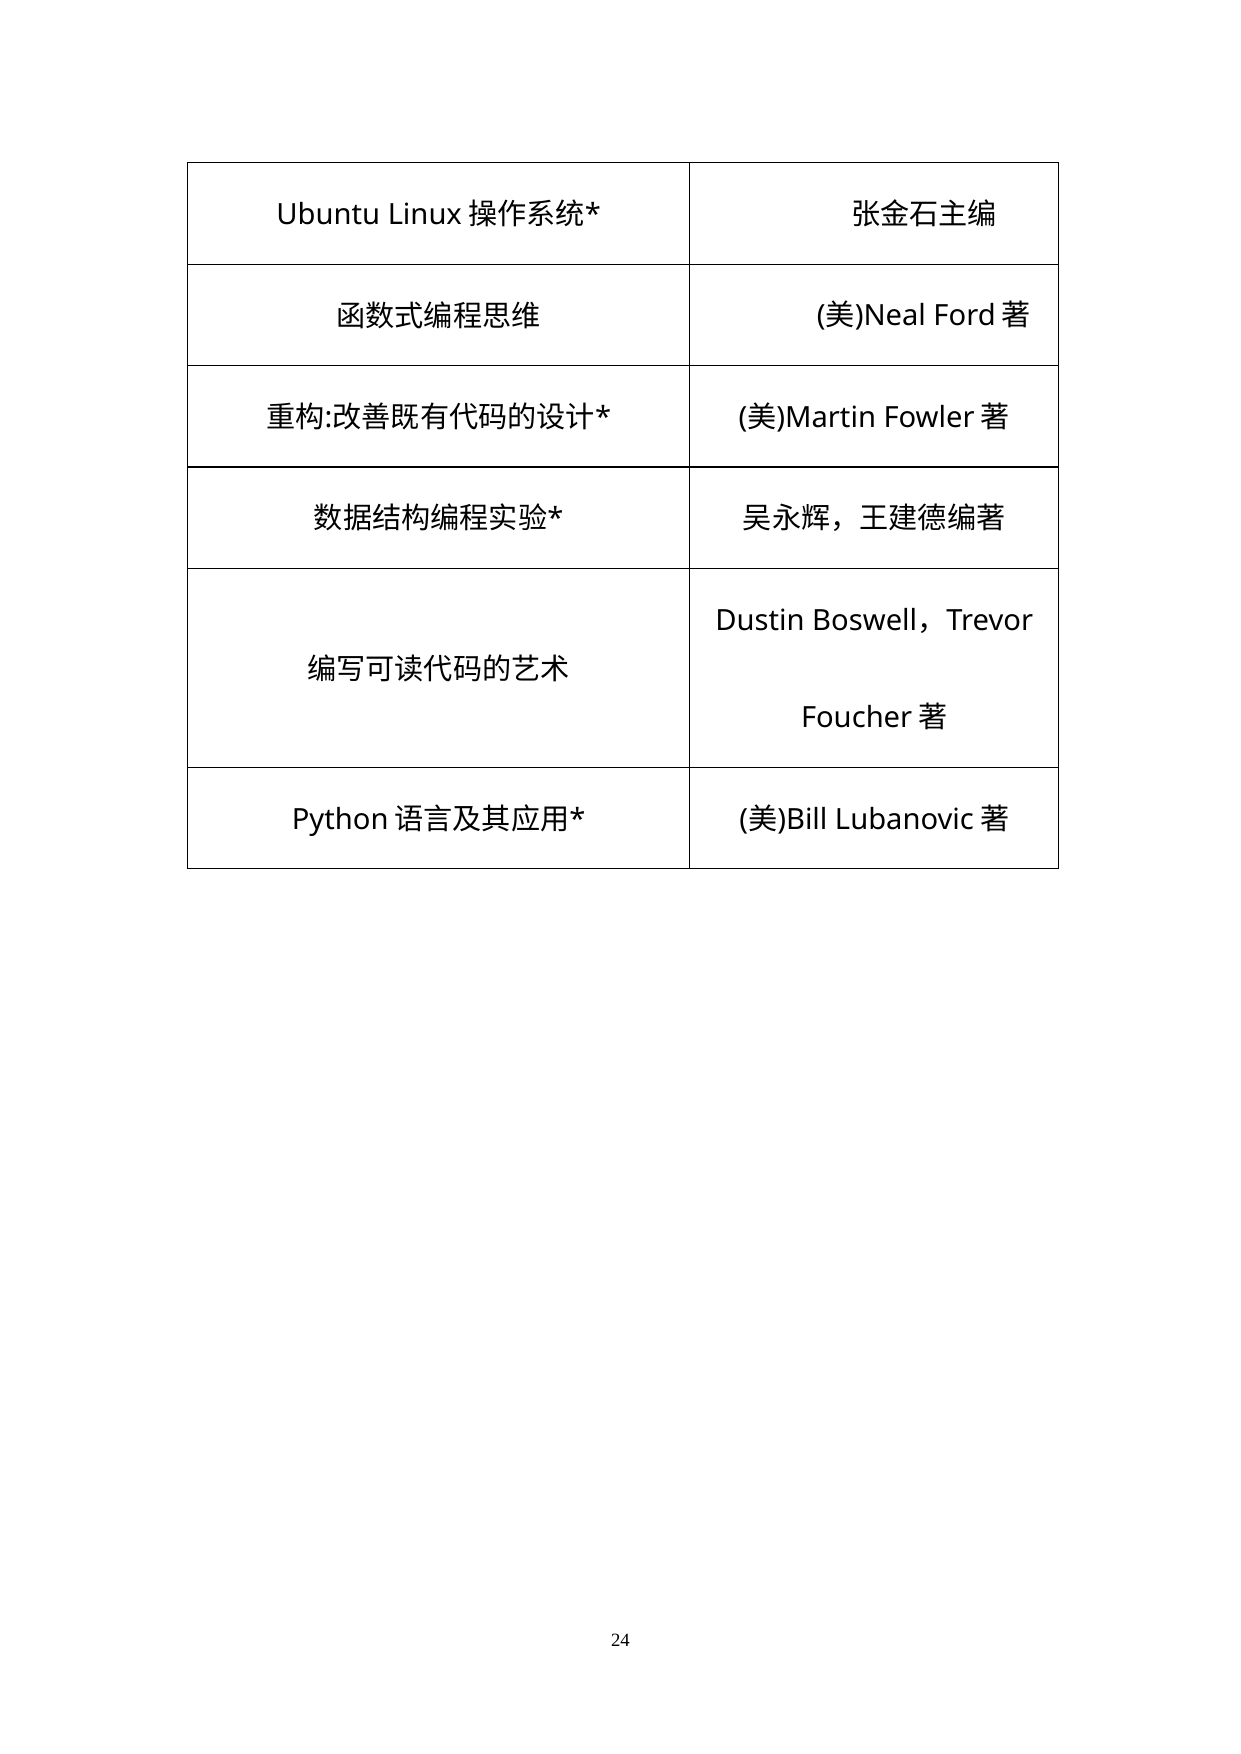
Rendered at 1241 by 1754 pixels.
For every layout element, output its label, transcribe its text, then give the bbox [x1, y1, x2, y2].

table_cell Ubuntu Linux操作系统* [188, 163, 689, 263]
table_cell 张金石主编 [690, 163, 1058, 263]
table_cell Python语言及其应用* [188, 768, 689, 868]
table_cell 数据结构编程实验* [188, 468, 689, 568]
table_cell (美)Bill Lubanovic著 [690, 768, 1058, 868]
table_cell (美)Neal Ford著 [690, 265, 1058, 365]
table_cell (美)Martin Fowler著 [690, 366, 1058, 466]
table_cell 吴永辉，王建德编著 [690, 468, 1058, 568]
table_cell 编写可读代码的艺术 [188, 569, 689, 767]
table_cell 函数式编程思维 [188, 265, 689, 365]
table_cell 重构:改善既有代码的设计* [188, 366, 689, 466]
table_cell Dustin Boswell，Trevor Foucher著 [690, 569, 1058, 767]
